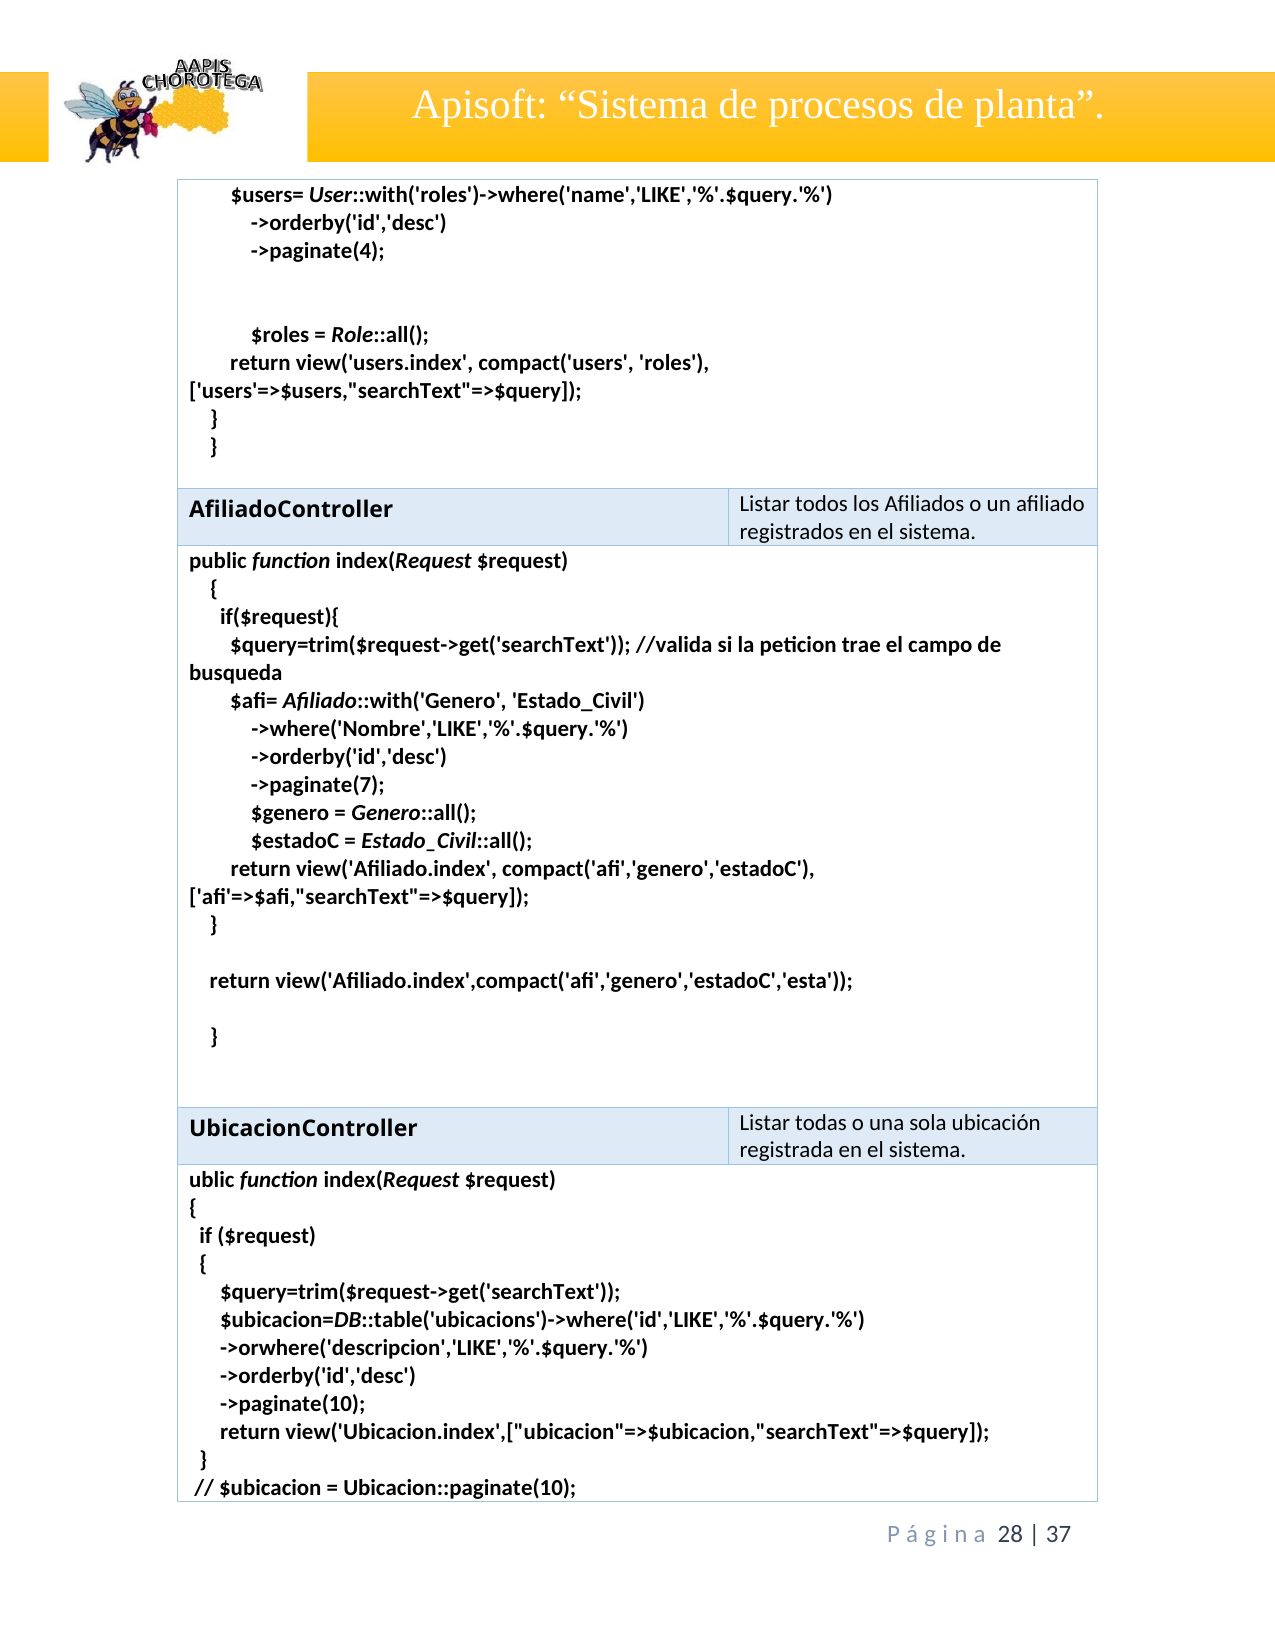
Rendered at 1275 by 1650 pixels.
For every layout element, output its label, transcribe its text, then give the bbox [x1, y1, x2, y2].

table_cell public function index(Request $request) { if($request){ $query=trim($request->get('searchText')); //valida si la peticion trae el campo de busqueda $afi= Afiliado::with('Genero', 'Estado_Civil') ->where('Nombre','LIKE','%'.$query.'%') ->orderby('id','desc') ->paginate(7); $genero = Genero::all(); $estadoC = Estado_Civil::all(); return view('Afiliado.index', compact('afi','genero','estadoC'), ['afi'=>$afi,"searchText"=>$query]); } return view('Afiliado.index',compact('afi','genero','estadoC','esta')); } [178, 546, 1097, 1107]
table_cell Listar todos los Afiliados o un afiliado registrados en el sistema. [729, 489, 1097, 545]
table_cell UbicacionController [178, 1108, 728, 1164]
table_cell Listar todas o una sola ubicación registrada en el sistema. [729, 1108, 1097, 1164]
table_cell AfiliadoController [178, 489, 728, 545]
picture [48, 53, 308, 179]
